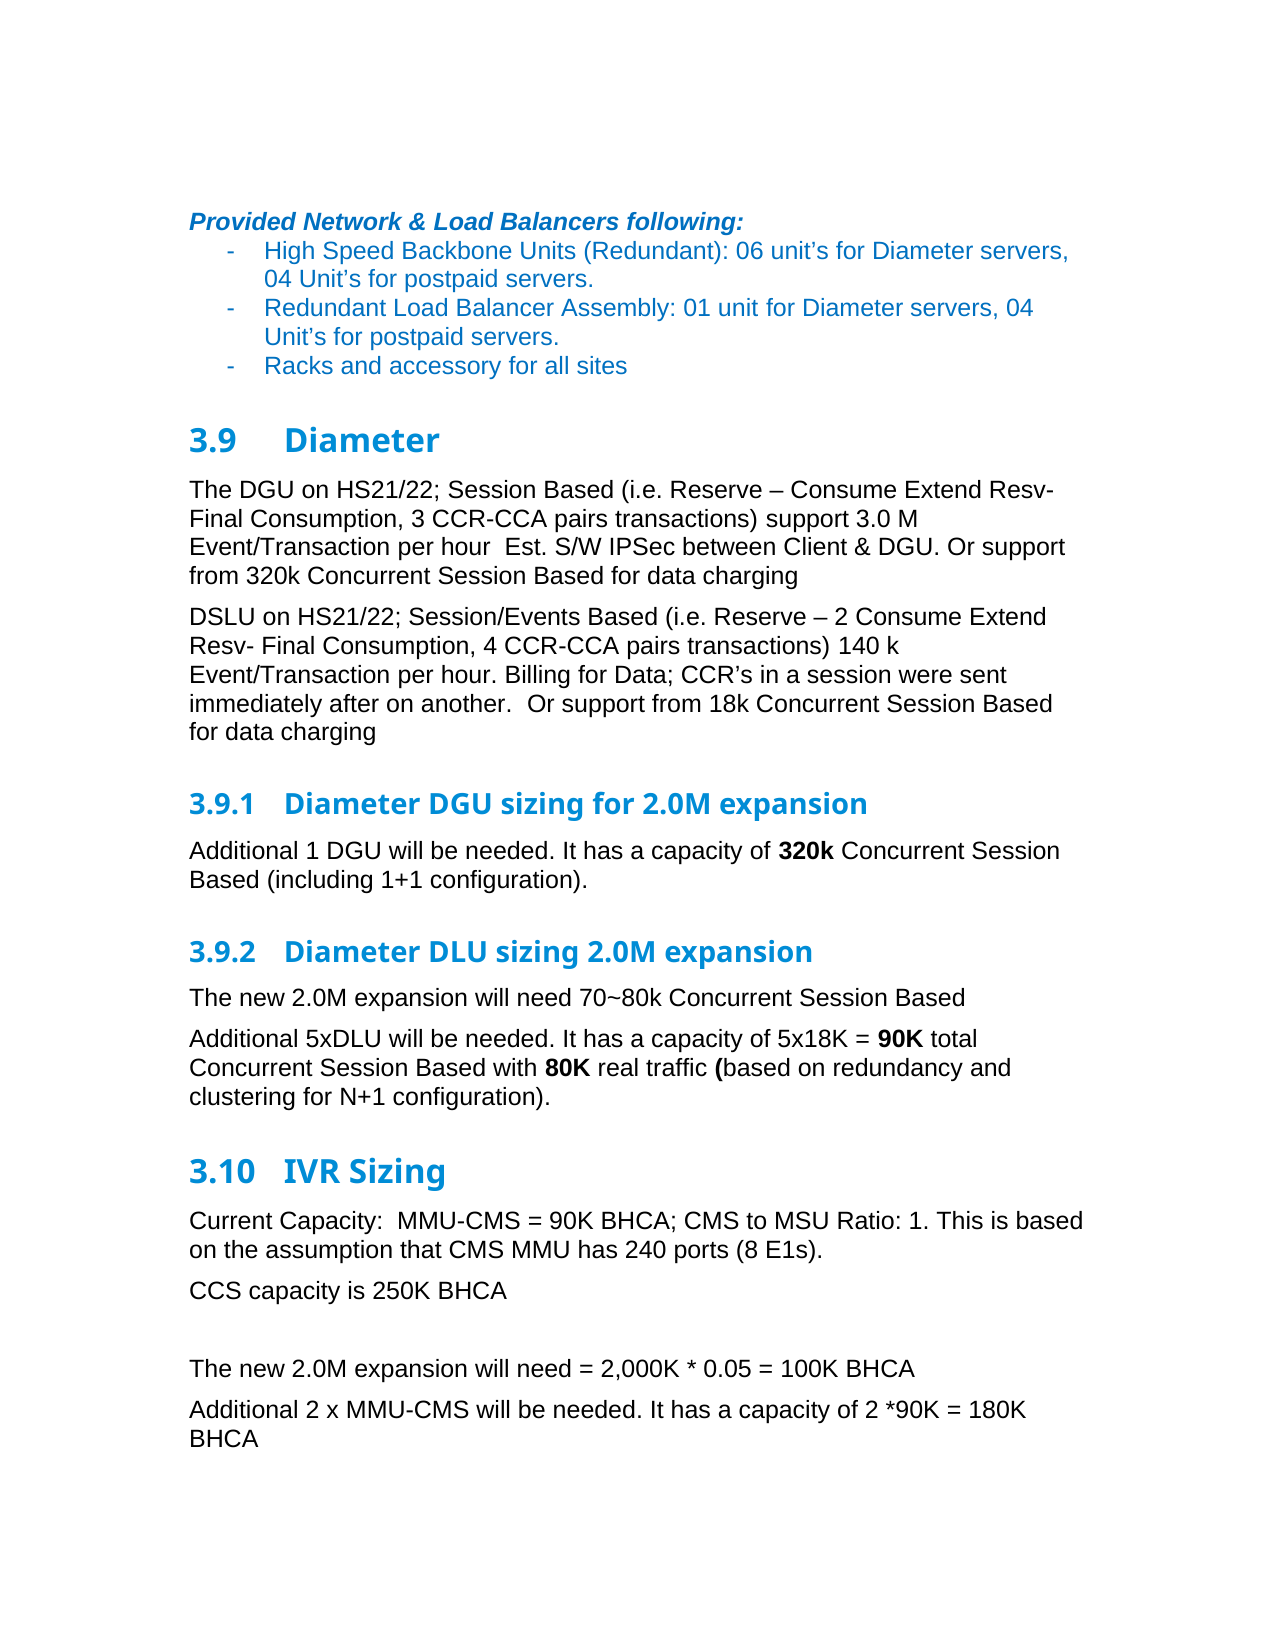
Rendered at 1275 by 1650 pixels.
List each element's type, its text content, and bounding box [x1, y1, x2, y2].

list High Speed Backbone Units (Redundant): 06 unit’s for Diameter servers, 04 Unit’s for postpaid servers. [226, 236, 1086, 293]
text The DGU on HS21/22; Session Based (i.e. Reserve – Consume Extend Resv- Final Consumption, 3 CCR-CCA pairs transactions) support 3.0 M Event/Transaction per hour Est. S/W IPSec between Client & DGU. Or support from 320k Concurrent Session Based for data charging [189, 475, 1086, 590]
subtitle Diameter [189, 417, 1086, 462]
text Additional 5xDLU will be needed. It has a capacity of 5x18K = 90K total Concurrent Session Based with 80K real traffic (based on redundancy and clustering for N+1 configuration). [189, 1024, 1086, 1111]
text The new 2.0M expansion will need = 2,000K * 0.05 = 100K BHCA [189, 1354, 1086, 1382]
subtitle Diameter DGU sizing for 2.0M expansion [189, 784, 1086, 823]
text DSLU on HS21/22; Session/Events Based (i.e. Reserve – 2 Consume Extend Resv- Final Consumption, 4 CCR-CCA pairs transactions) 140 k Event/Transaction per hour. Billing for Data; CCR’s in a session were sent immediately after on another. Or support from 18k Concurrent Session Based for data charging [189, 602, 1086, 746]
text Additional 1 DGU will be needed. It has a capacity of 320k Concurrent Session Based (including 1+1 configuration). [189, 836, 1086, 893]
text Provided Network & Load Balancers following: [189, 207, 1086, 236]
text CCS capacity is 250K BHCA [189, 1276, 1086, 1305]
list Racks and accessory for all sites [226, 351, 1086, 379]
subtitle Diameter DLU sizing 2.0M expansion [189, 931, 1086, 971]
list Redundant Load Balancer Assembly: 01 unit for Diameter servers, 04 Unit’s for postpaid servers. [226, 293, 1086, 351]
subtitle IVR Sizing [189, 1148, 1086, 1193]
text Current Capacity: MMU-CMS = 90K BHCA; CMS to MSU Ratio: 1. This is based on the assumption that CMS MMU has 240 ports (8 E1s). [189, 1206, 1086, 1263]
text Additional 2 x MMU-CMS will be needed. It has a capacity of 2 *90K = 180K BHCA [189, 1395, 1086, 1452]
text The new 2.0M expansion will need 70~80k Concurrent Session Based [189, 983, 1086, 1012]
